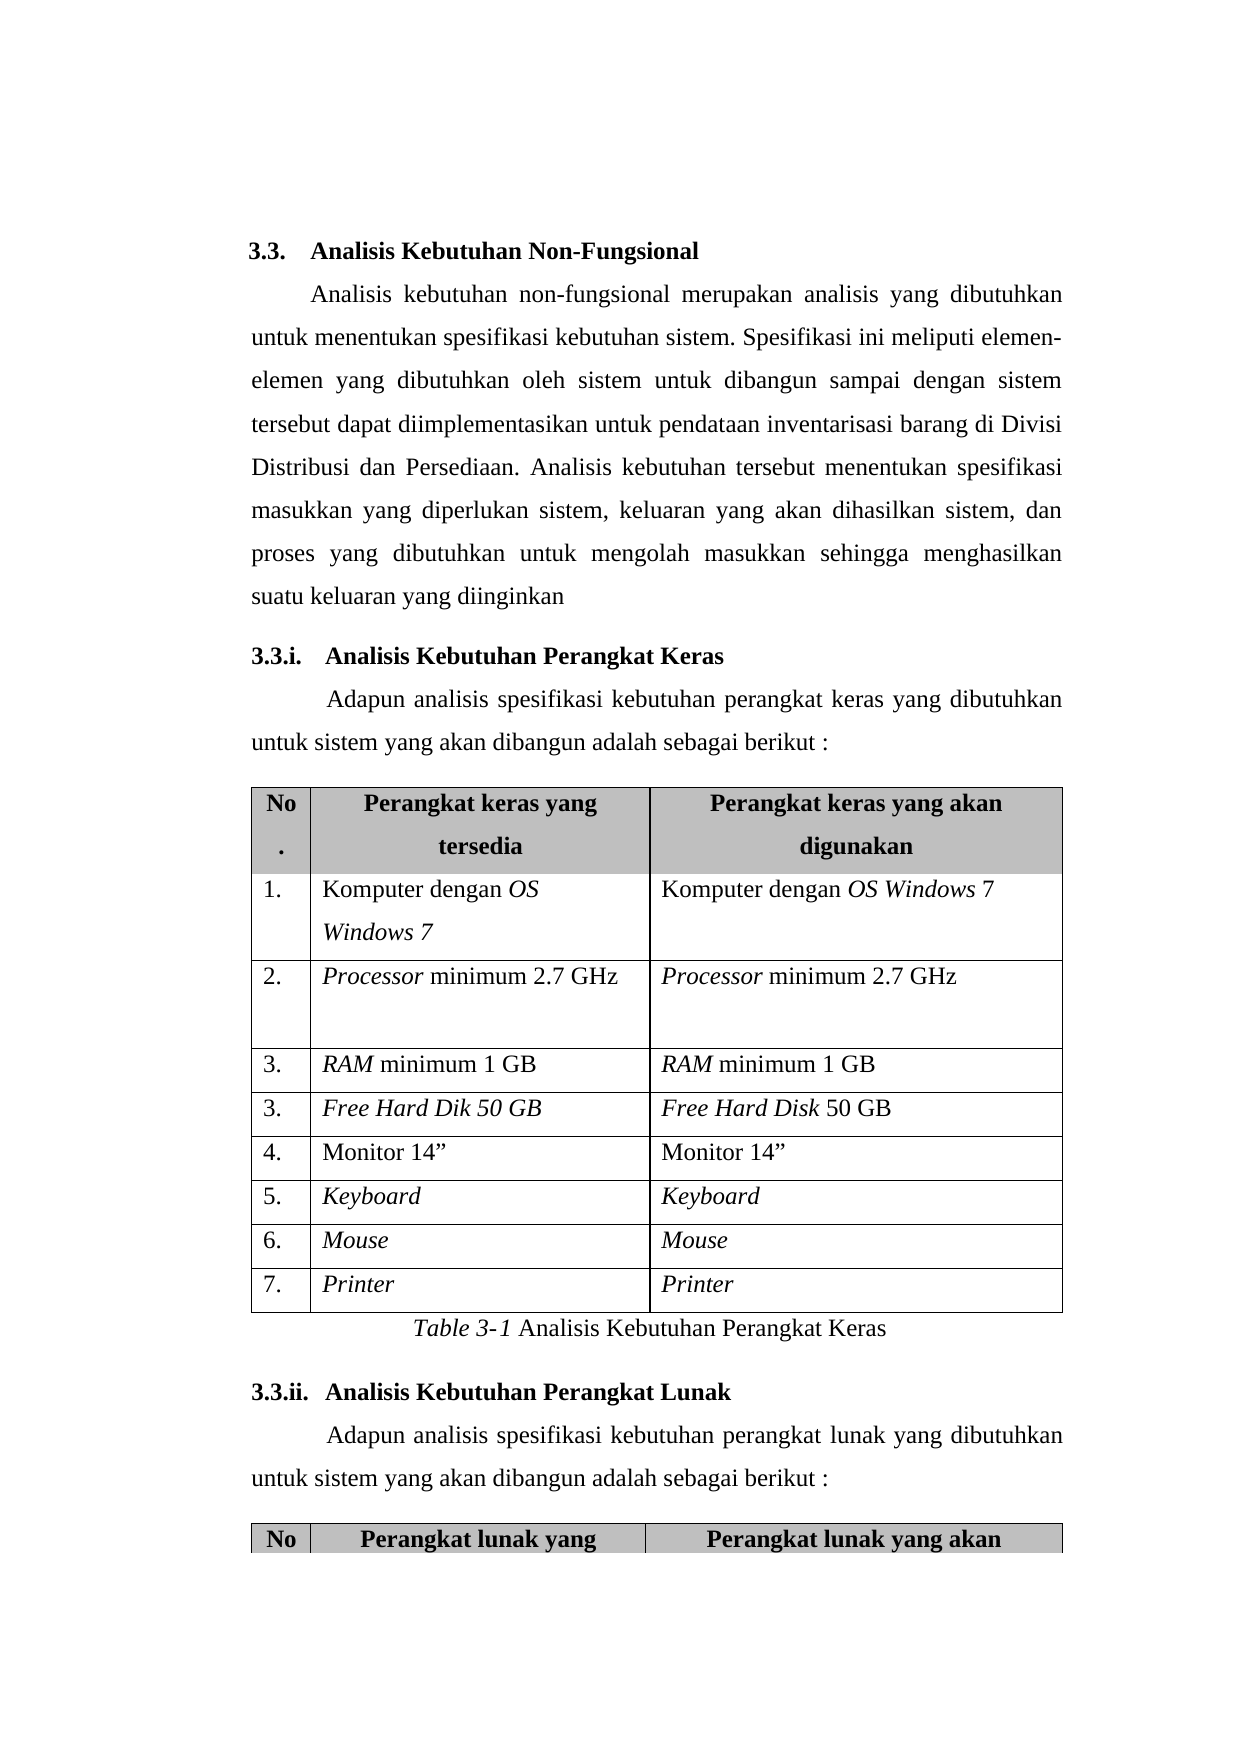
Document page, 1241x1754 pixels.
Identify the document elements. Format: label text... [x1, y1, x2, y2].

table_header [311, 1524, 645, 1553]
subtitle Analisis Kebutuhan Non-Fungsional [248, 236, 1063, 265]
table_cell RAM minimum 1 GB [651, 1049, 1062, 1092]
table_cell Free Hard Disk 50 GB [651, 1093, 1062, 1136]
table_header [646, 1524, 1062, 1553]
table_cell RAM minimum 1 GB [311, 1049, 649, 1092]
table_cell Free Hard Dik 50 GB [311, 1093, 649, 1136]
table_cell 2. [252, 961, 310, 1048]
table_header No. [252, 1524, 310, 1553]
text Analisis kebutuhan non-fungsional merupakan analisis yang dibutuhkan untuk menentukan spesifikasi kebutuhan sistem. Spesifikasi ini meliputi elemen-elemen yang dibutuhkan oleh sistem untuk dibangun sampai dengan sistem tersebut dapat diimplementasikan untuk pendataan inventarisasi barang di Divisi Distribusi dan Persediaan. Analisis kebutuhan tersebut menentukan spesifikasi masukkan yang diperlukan sistem, keluaran yang akan dihasilkan sistem, dan proses yang dibutuhkan untuk mengolah masukkan sehingga menghasilkan suatu keluaran yang diinginkan [251, 279, 1063, 610]
table_cell Komputer dengan OS Windows 7 [651, 874, 1062, 960]
table_cell Printer [311, 1269, 649, 1312]
text Adapun analisis spesifikasi kebutuhan perangkat lunak yang dibutuhkan untuk sistem yang akan dibangun adalah sebagai berikut : [251, 1420, 1063, 1492]
table_cell Mouse [311, 1225, 649, 1268]
table_cell Mouse [651, 1225, 1062, 1268]
text Adapun analisis spesifikasi kebutuhan perangkat keras yang dibutuhkan untuk sistem yang akan dibangun adalah sebagai berikut : [251, 684, 1063, 756]
table_cell 6. [252, 1225, 310, 1268]
table_cell 5. [252, 1181, 310, 1224]
table_cell 7. [252, 1269, 310, 1312]
table_header Perangkat keras yang tersedia [311, 788, 649, 874]
text Table 3-1 Analisis Kebutuhan Perangkat Keras [236, 1313, 1063, 1342]
table_header No. [252, 788, 310, 874]
table_cell Monitor 14” [311, 1137, 649, 1180]
table_cell Processor minimum 2.7 GHz [311, 961, 649, 1048]
table_cell Keyboard [311, 1181, 649, 1224]
table_cell Processor minimum 2.7 GHz [651, 961, 1062, 1048]
table_cell Keyboard [651, 1181, 1062, 1224]
table_header Perangkat keras yang akan digunakan [651, 788, 1062, 874]
table_cell 3. [252, 1093, 310, 1136]
table_cell 1. [252, 874, 310, 960]
table_cell 4. [252, 1137, 310, 1180]
subtitle Analisis Kebutuhan Perangkat Keras [251, 641, 1063, 670]
subtitle Analisis Kebutuhan Perangkat Lunak [251, 1377, 1063, 1406]
table_cell 3. [252, 1049, 310, 1092]
table_cell Komputer dengan OS Windows 7 [311, 874, 649, 960]
table_cell Monitor 14” [651, 1137, 1062, 1180]
table_cell Printer [651, 1269, 1062, 1312]
